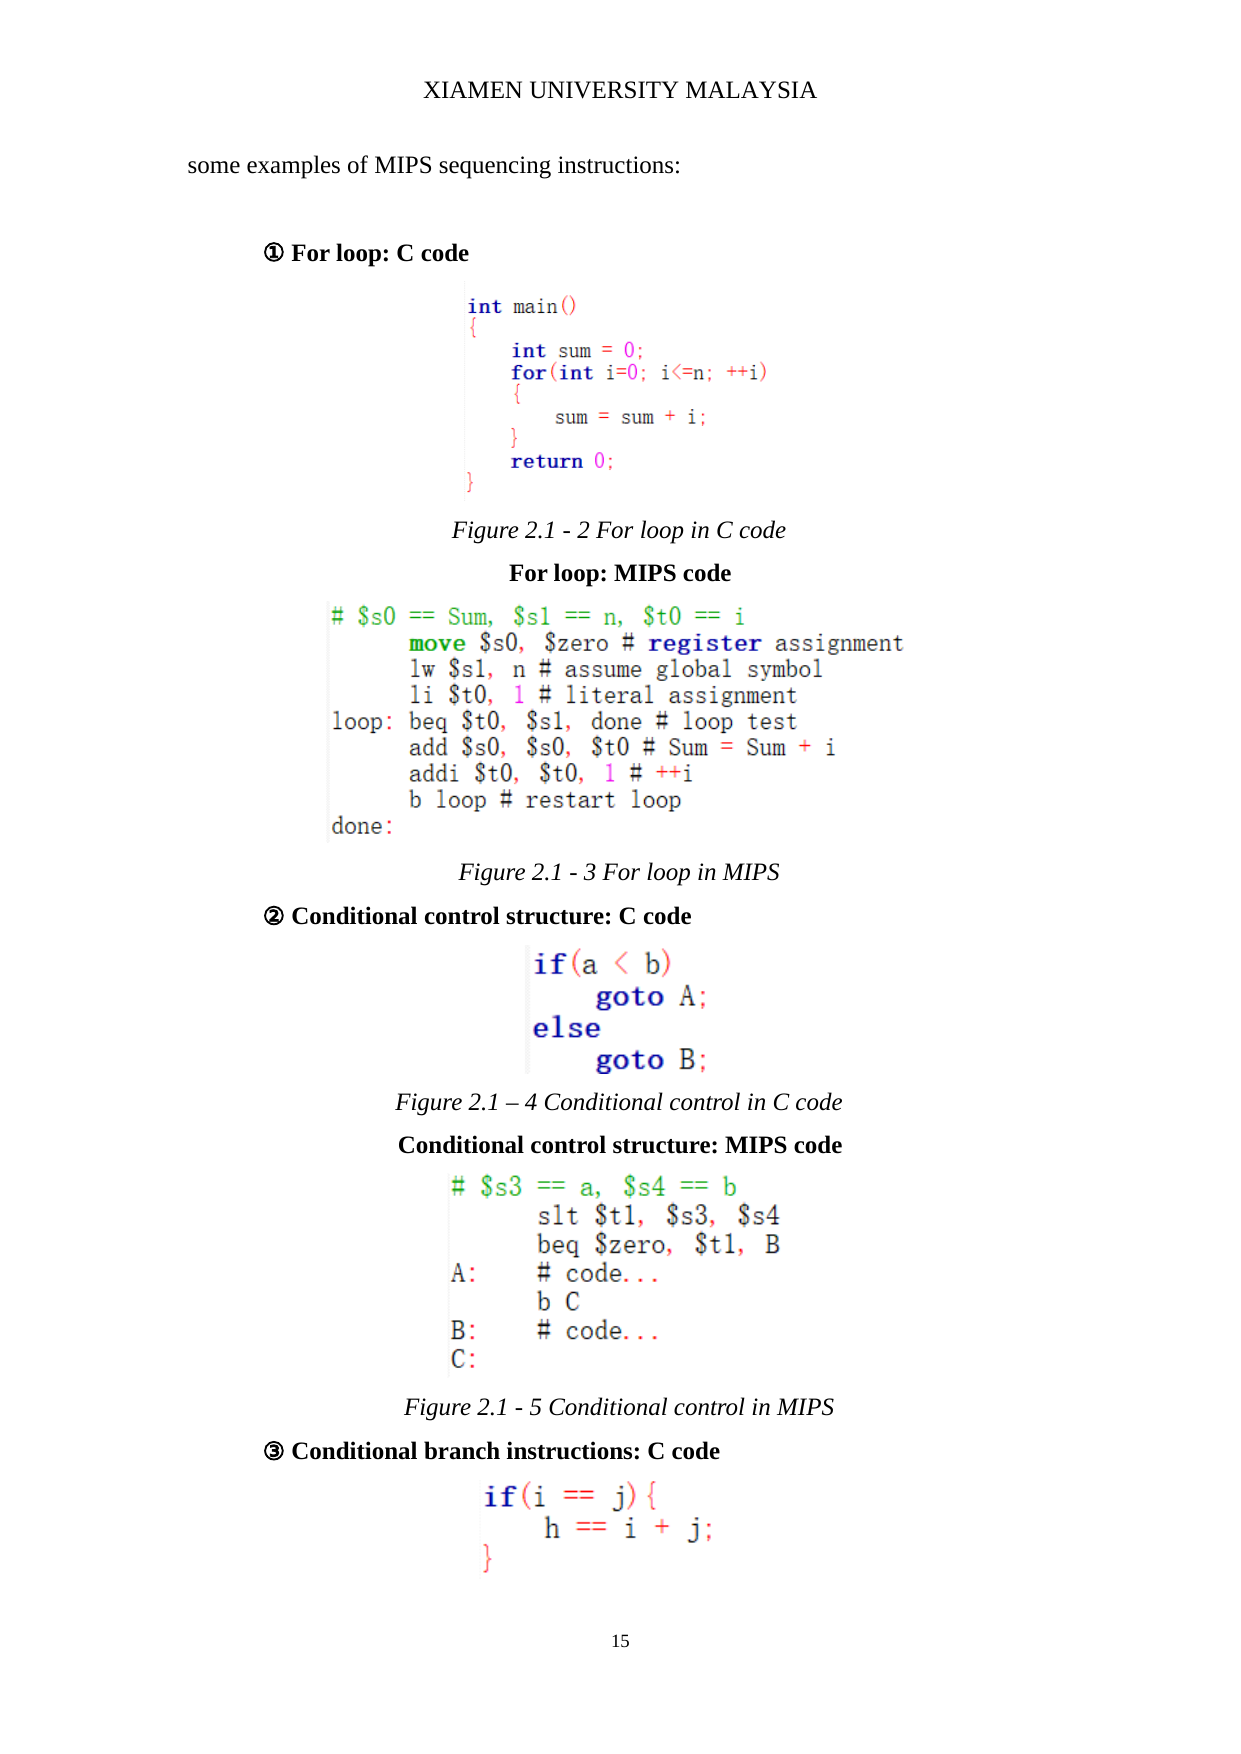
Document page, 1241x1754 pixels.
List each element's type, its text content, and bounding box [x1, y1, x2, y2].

text Conditional control structure: MIPS code [187, 1131, 1053, 1159]
text Figure 2.1 – 4 Conditional control in C code [187, 1087, 1053, 1116]
text Figure 2.1 - 2 For loop in C code [187, 515, 1053, 543]
text Figure 2.1 - 5 Conditional control in MIPS [187, 1392, 1053, 1421]
text ③ Conditional branch instructions: C code [187, 1435, 1053, 1465]
picture [464, 281, 777, 501]
picture [447, 1173, 793, 1378]
text Figure 2.1 - 3 For loop in MIPS [187, 857, 1053, 885]
picture [479, 1480, 761, 1579]
text ① For loop: C code [187, 236, 1053, 266]
text ② Conditional control structure: C code [187, 900, 1053, 930]
picture [524, 945, 716, 1074]
text For loop: MIPS code [187, 558, 1053, 587]
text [187, 150, 1053, 179]
picture [326, 601, 914, 843]
